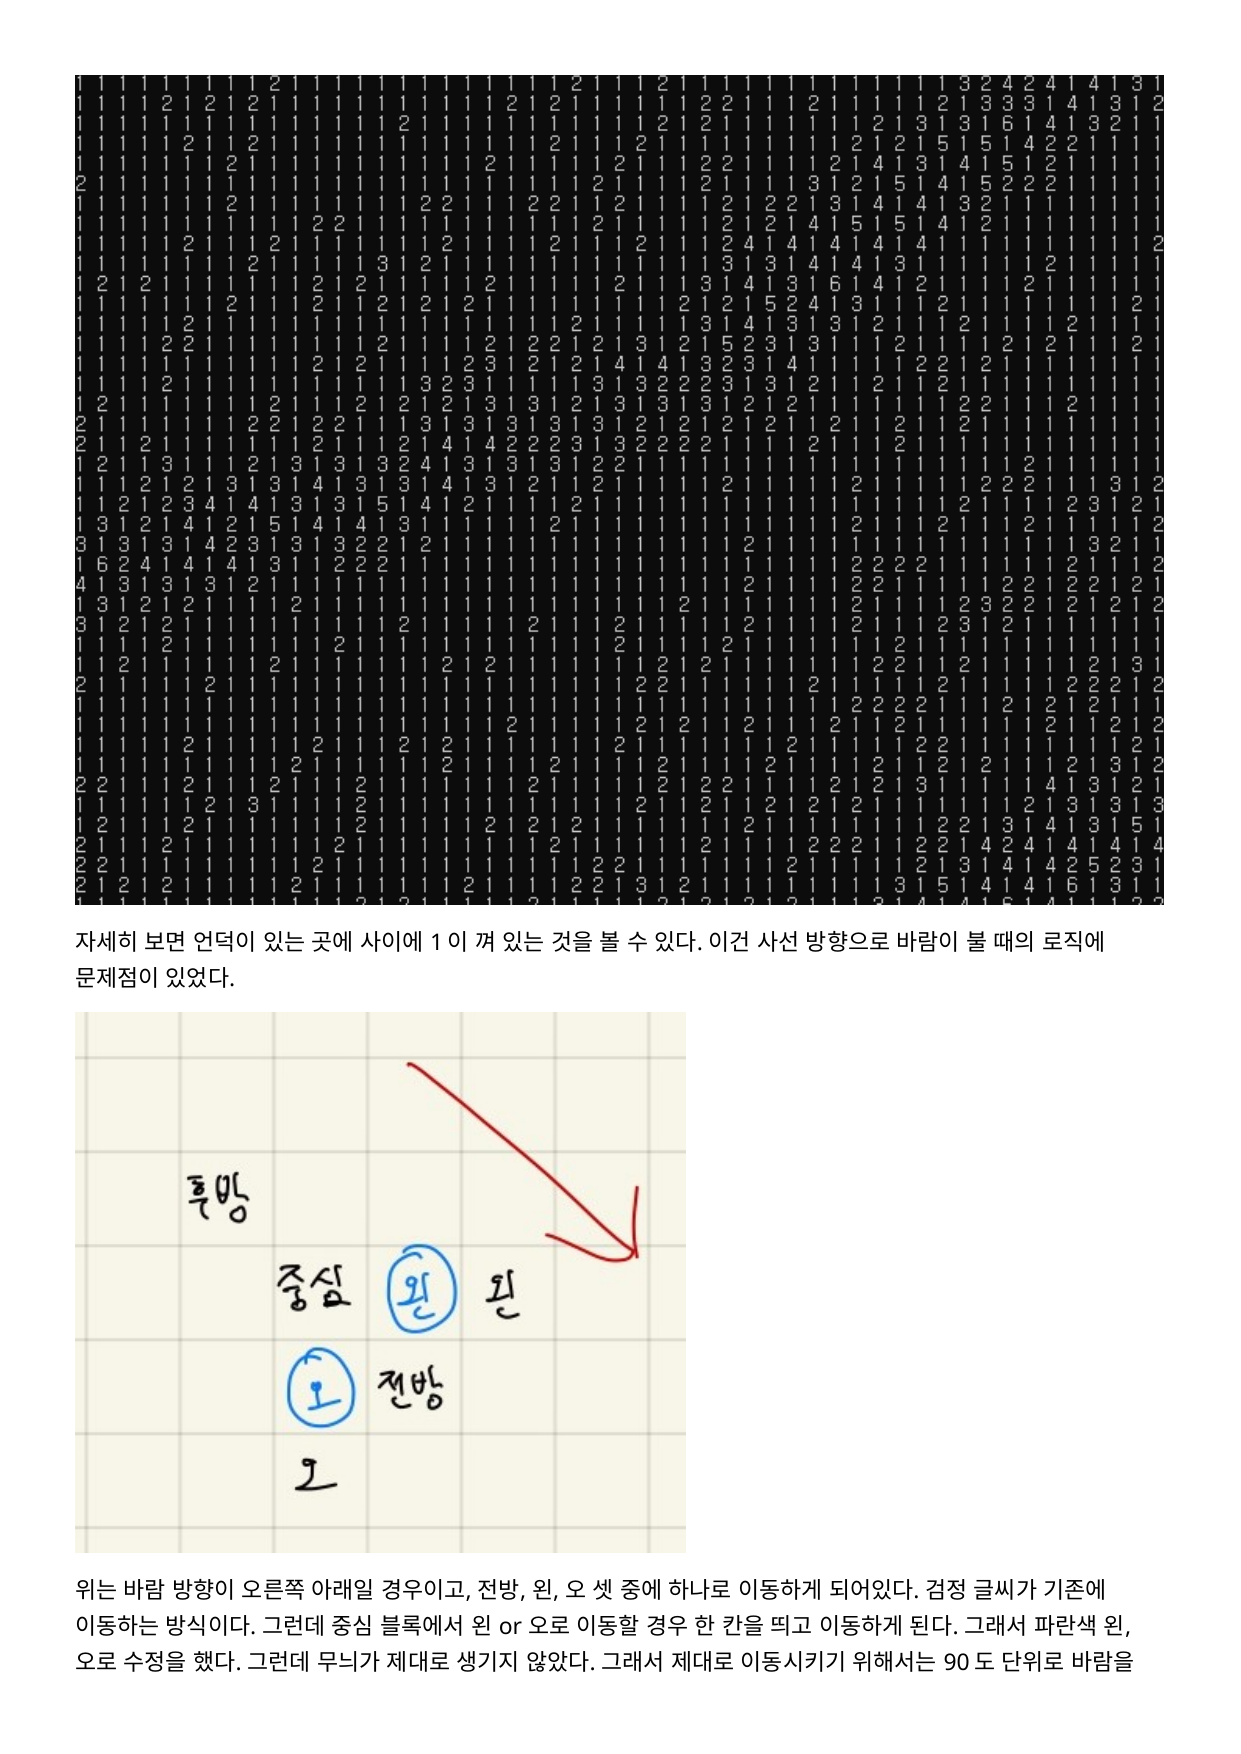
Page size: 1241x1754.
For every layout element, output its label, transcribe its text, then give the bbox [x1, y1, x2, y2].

text 자세히 보면 언덕이 있는 곳에 사이에 1이 껴 있는 것을 볼 수 있다. 이건 사선 방향으로 바람이 불 때의 로직에 문제점이 있었다. [75, 923, 1165, 993]
picture [75, 1012, 686, 1553]
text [75, 1572, 1165, 1677]
picture [75, 75, 1164, 905]
